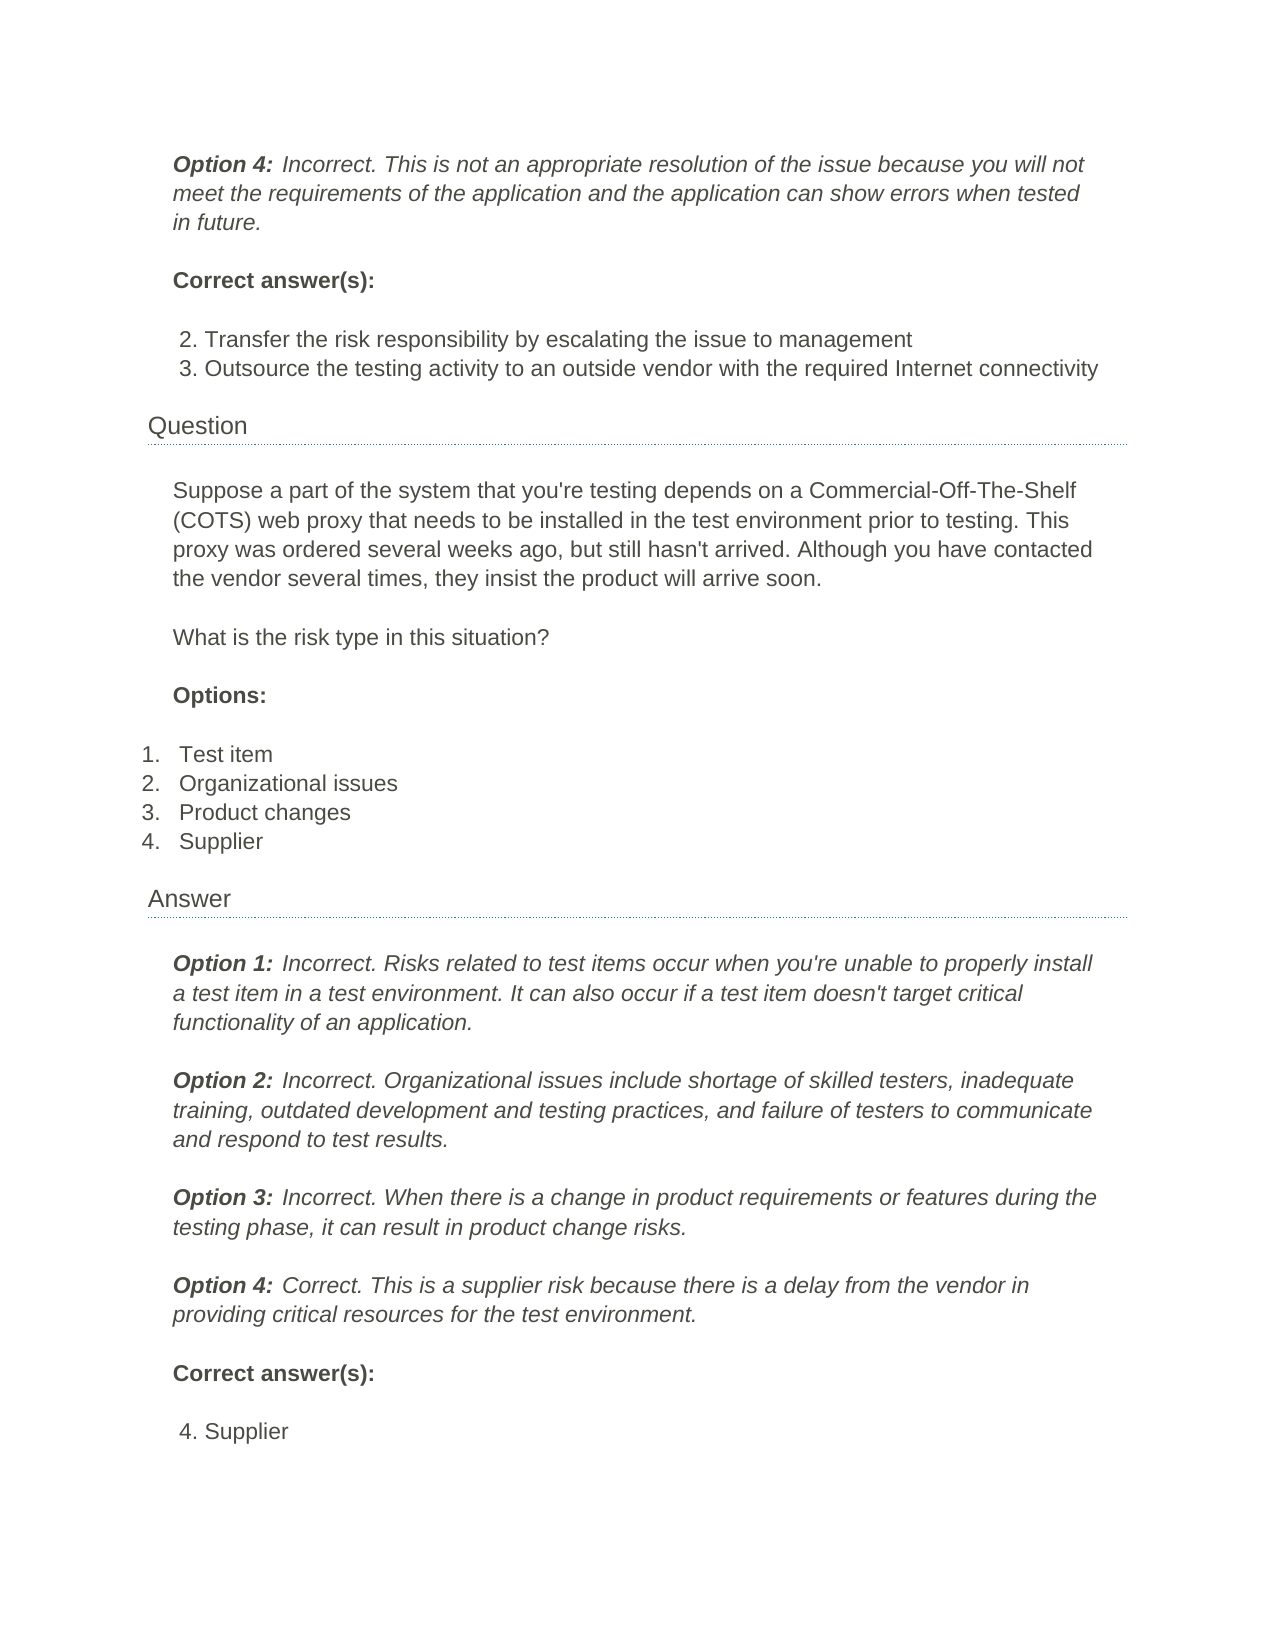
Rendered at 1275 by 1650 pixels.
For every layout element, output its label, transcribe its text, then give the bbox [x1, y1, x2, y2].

text Option 1: Incorrect. Risks related to test items occur when you're unable to properly install a test item in a test environment. It can also occur if a test item doesn't target critical functionality of an application. [173, 947, 1102, 1035]
text 4. Supplier [179, 1415, 1102, 1444]
text Suppose a part of the system that you're testing depends on a Commercial-Off-The-Shelf (COTS) web proxy that needs to be installed in the test environment prior to testing. This proxy was ordered several weeks ago, but still hasn't arrived. Although you have contacted the vendor several times, they insist the product will arrive soon. What is the risk type in this situation? [173, 474, 1102, 650]
text Answer [148, 884, 1127, 918]
list Organizational issues [141, 767, 1065, 796]
list Supplier [141, 825, 1065, 855]
text 2. Transfer the risk responsibility by escalating the issue to management 3. Outsource the testing activity to an outside vendor with the required Internet connectivity [179, 323, 1102, 382]
text Correct answer(s): [173, 1357, 1102, 1386]
text Question [148, 411, 1127, 445]
text Correct answer(s): [173, 264, 1102, 294]
list Product changes [141, 796, 1065, 825]
text Option 4: Correct. This is a supplier risk because there is a delay from the vendor in providing critical resources for the test environment. [173, 1269, 1102, 1328]
text Options: [173, 679, 1102, 708]
text Option 3: Incorrect. When there is a change in product requirements or features during the testing phase, it can result in product change risks. [173, 1181, 1102, 1240]
text Option 4: Incorrect. This is not an appropriate resolution of the issue because you will not meet the requirements of the application and the application can show errors when tested in future. [173, 148, 1102, 235]
list Test item [141, 738, 1065, 767]
text Option 2: Incorrect. Organizational issues include shortage of skilled testers, inadequate training, outdated development and testing practices, and failure of testers to communicate and respond to test results. [173, 1064, 1102, 1152]
